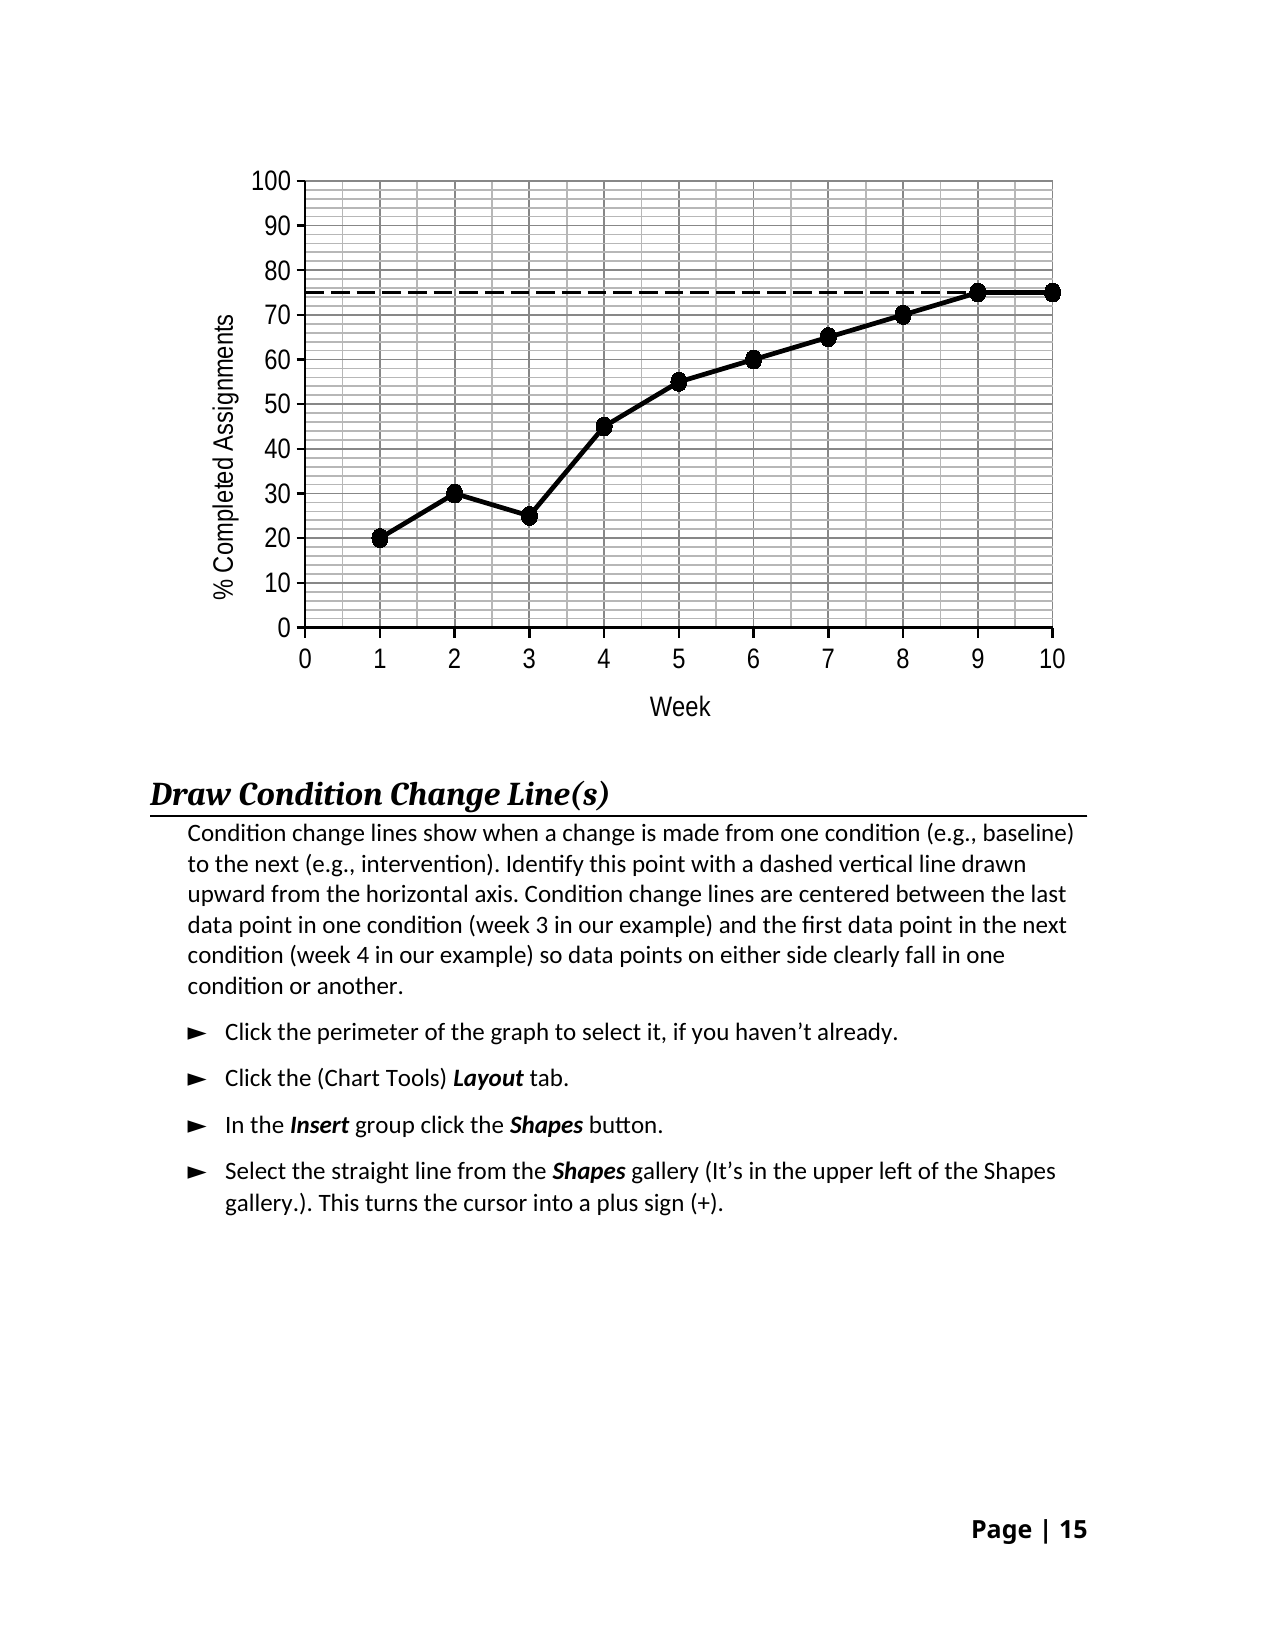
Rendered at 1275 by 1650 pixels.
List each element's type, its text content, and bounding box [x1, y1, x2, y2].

text Draw Condition Change Line(s) [150, 775, 1087, 815]
list Select the straight line from the Shapes gallery (It’s in the upper left of the Shapes gallery.). This turns the cursor into a plus sign (+). [187, 1153, 1087, 1217]
list Click the perimeter of the graph to select it, if you haven’t already. [187, 1013, 1087, 1047]
list Click the (Chart Tools) Layout tab. [187, 1060, 1087, 1094]
text Condition change lines show when a change is made from one condition (e.g., baseline) to the next (e.g., intervention). Identify this point with a dashed vertical line drawn upward from the horizontal axis. Condition change lines are centered between the last data point in one condition (week 3 in our example) and the first data point in the next condition (week 4 in our example) so data points on either side clearly fall in one condition or another. [187, 817, 1087, 1001]
list In the Insert group click the Shapes button. [187, 1106, 1087, 1140]
